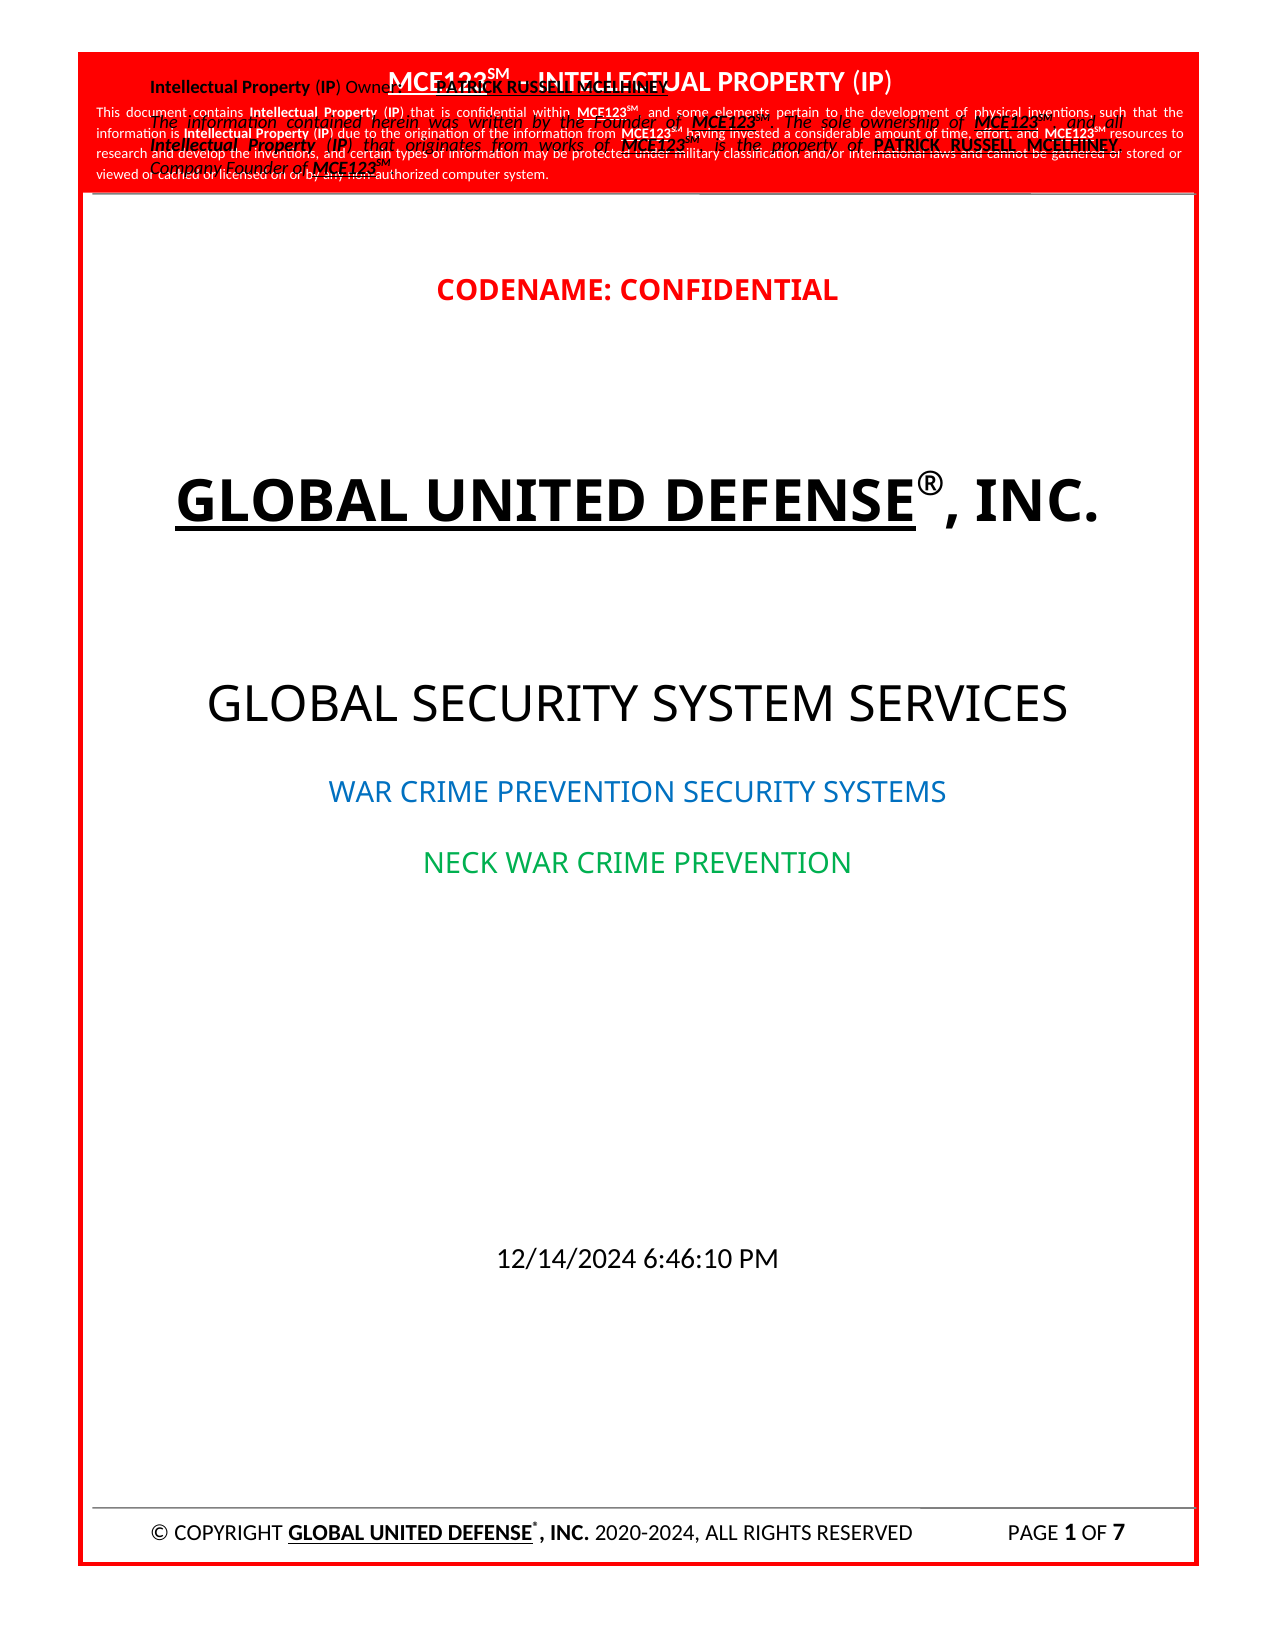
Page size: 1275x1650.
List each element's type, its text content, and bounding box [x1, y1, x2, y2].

text 12/14/2024 6:46:10 PM [150, 1240, 1125, 1276]
text GLOBAL SECURITY SYSTEM SERVICES [150, 668, 1125, 736]
text GLOBAL UNITED DEFENSE®, INC. [150, 459, 1125, 539]
subtitle WAR CRIME PREVENTION SECURITY SYSTEMS [150, 772, 1125, 811]
text CODENAME: CONFIDENTIAL [150, 269, 1125, 309]
subtitle NECK WAR CRIME PREVENTION [150, 842, 1125, 882]
